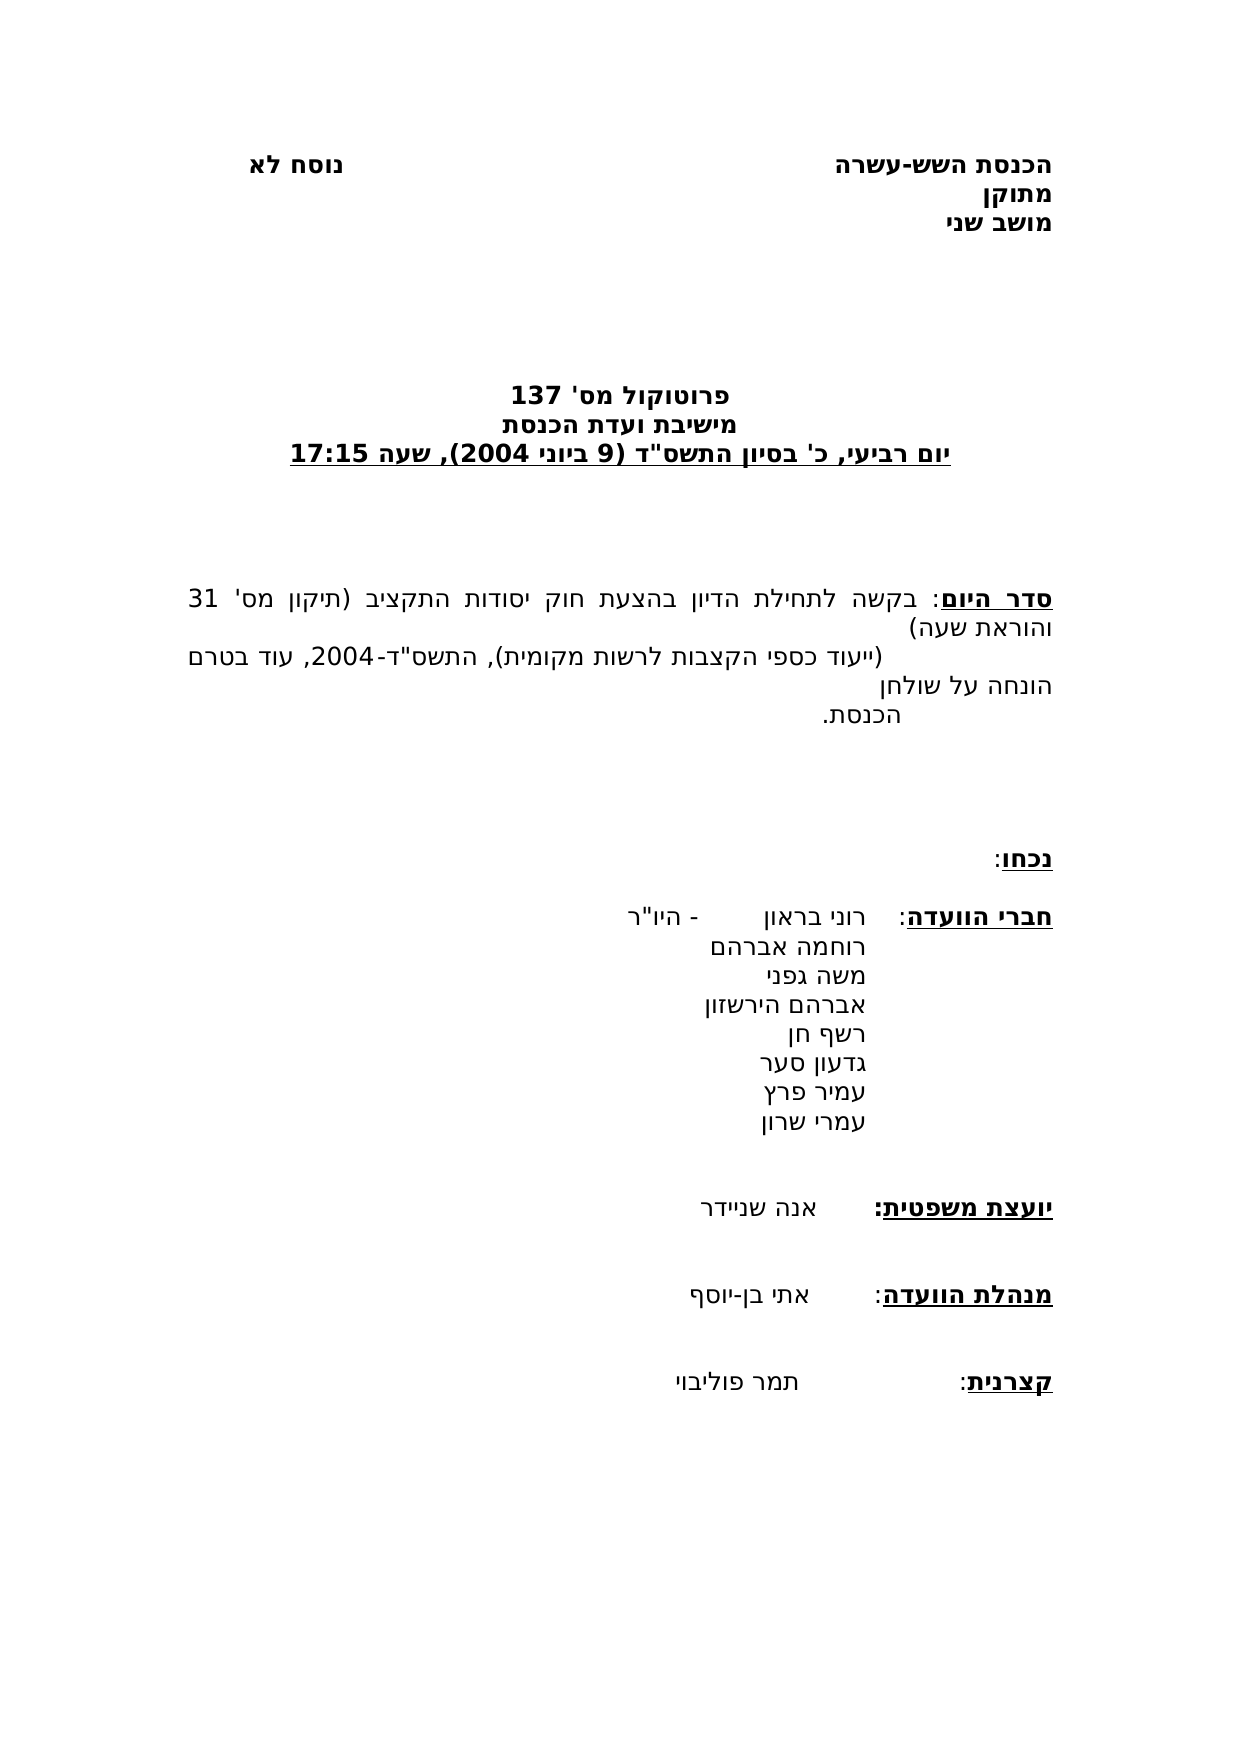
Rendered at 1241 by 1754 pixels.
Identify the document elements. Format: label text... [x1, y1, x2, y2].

text אברהם הירשזון [187, 990, 1053, 1019]
text (ייעוד כספי הקצבות לרשות מקומית), התשס"ד-2004, עוד בטרם הונחה על שולחן [187, 642, 1053, 700]
subtitle הכנסת השש-עשרה נוסח לא מתוקן [187, 150, 1053, 208]
text עמיר פרץ [187, 1077, 1053, 1107]
text קצרנית: תמר פוליבוי [187, 1367, 1053, 1396]
text נכחו: [187, 844, 1053, 874]
text רשף חן [187, 1019, 1053, 1048]
text הכנסת. [187, 700, 1053, 729]
text גדעון סער [187, 1048, 1053, 1077]
text מישיבת ועדת הכנסת [187, 410, 1053, 439]
text חברי הוועדה: רוני בראון - היו"ר [187, 902, 1053, 932]
text סדר היום: בקשה לתחילת הדיון בהצעת חוק יסודות התקציב (תיקון מס' 31 והוראת שעה) [187, 584, 1053, 642]
subtitle פרוטוקול מס' 137 [187, 381, 1053, 410]
text יועצת משפטית: אנה שניידר [187, 1193, 1053, 1222]
text מושב שני [187, 208, 1053, 237]
text משה גפני [187, 961, 1053, 990]
text מנהלת הוועדה: אתי בן-יוסף [187, 1280, 1053, 1309]
text עמרי שרון [187, 1107, 1053, 1136]
subtitle יום רביעי, כ' בסיון התשס"ד (9 ביוני 2004), שעה 17:15 [187, 439, 1053, 469]
text רוחמה אברהם [187, 932, 1053, 961]
